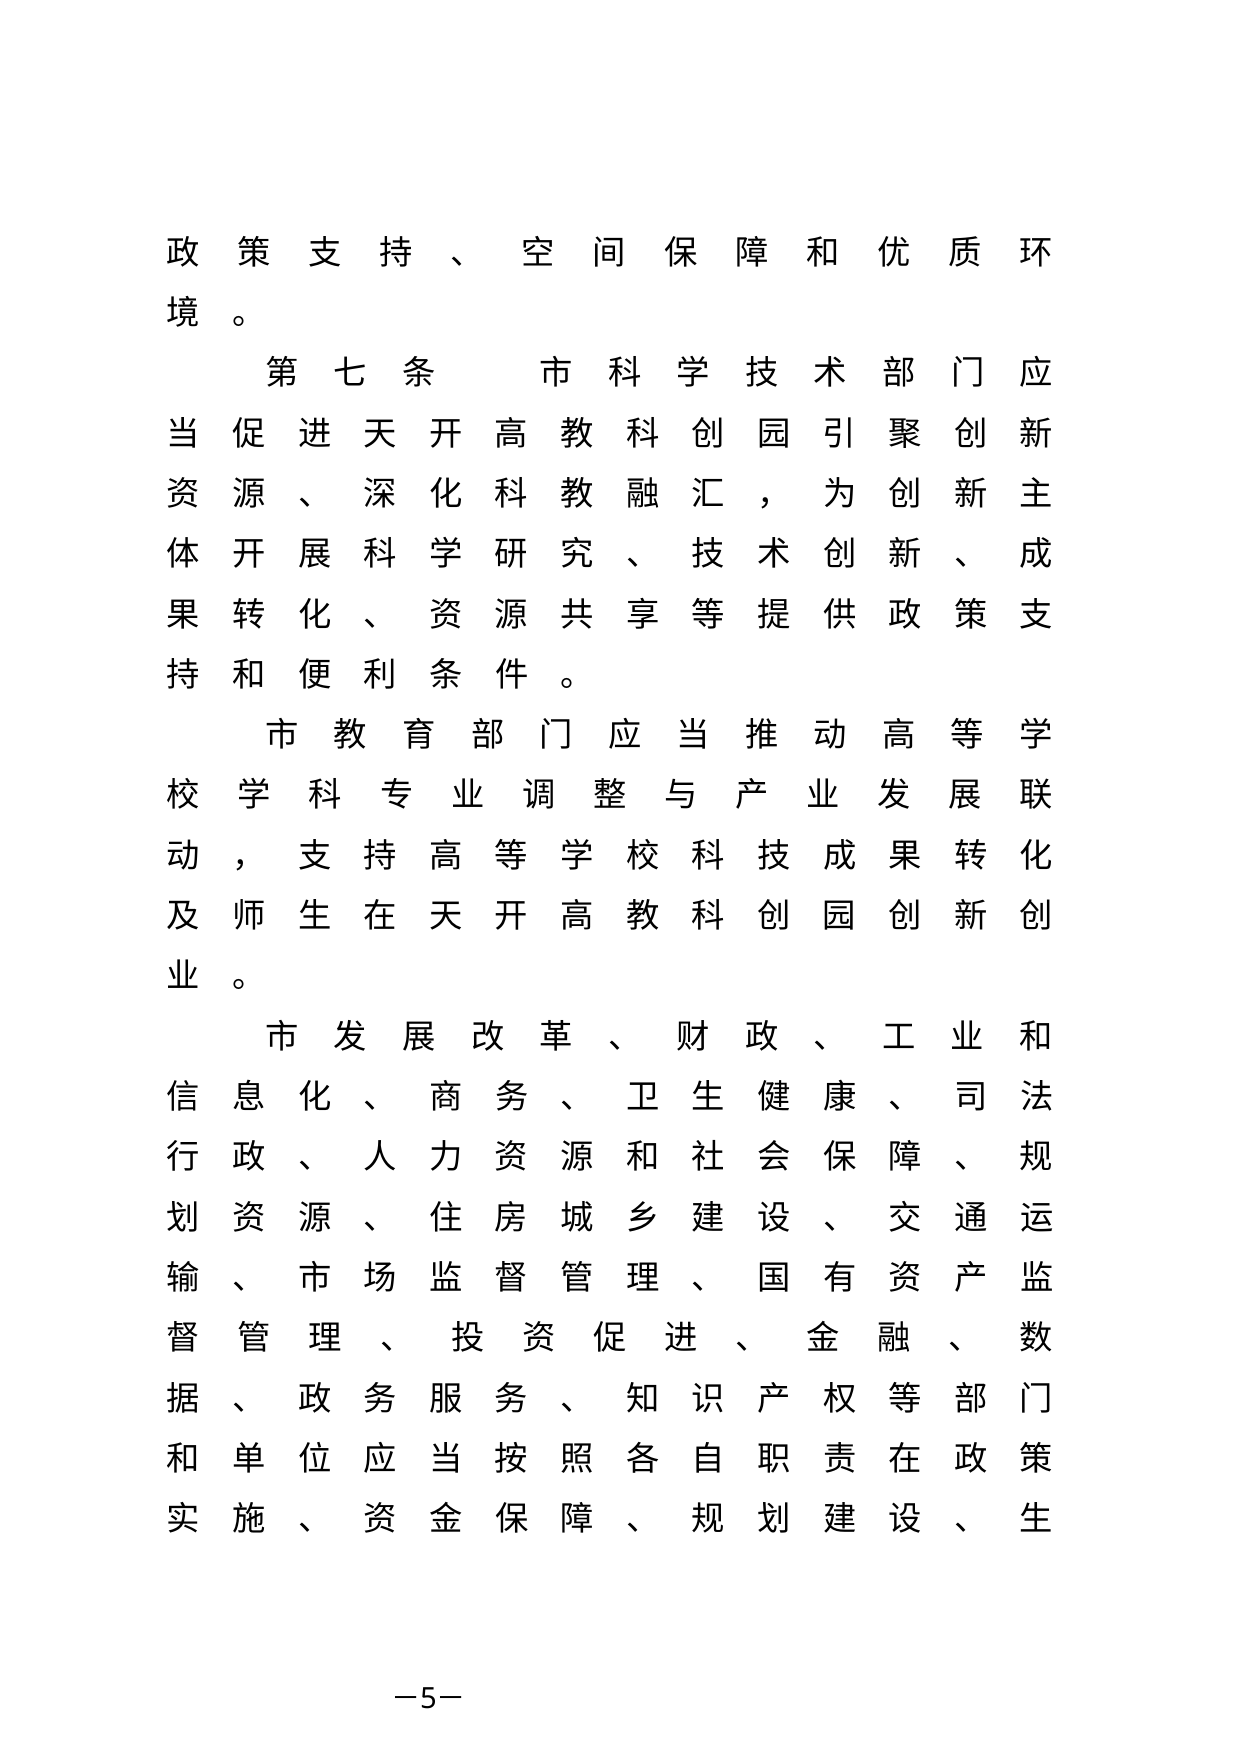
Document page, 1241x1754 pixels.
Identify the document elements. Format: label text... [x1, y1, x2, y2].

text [167, 219, 1085, 340]
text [167, 1003, 1085, 1546]
text 第七条 市科学技术部门应当促进天开高教科创园引聚创新资源、深化科教融汇，为创新主体开展科学研究、技术创新、成果转化、资源共享等提供政策支持和便利条件。 [167, 340, 1085, 702]
text 市教育部门应当推动高等学校学科专业调整与产业发展联动，支持高等学校科技成果转化及师生在天开高教科创园创新创业。 [167, 702, 1085, 1003]
